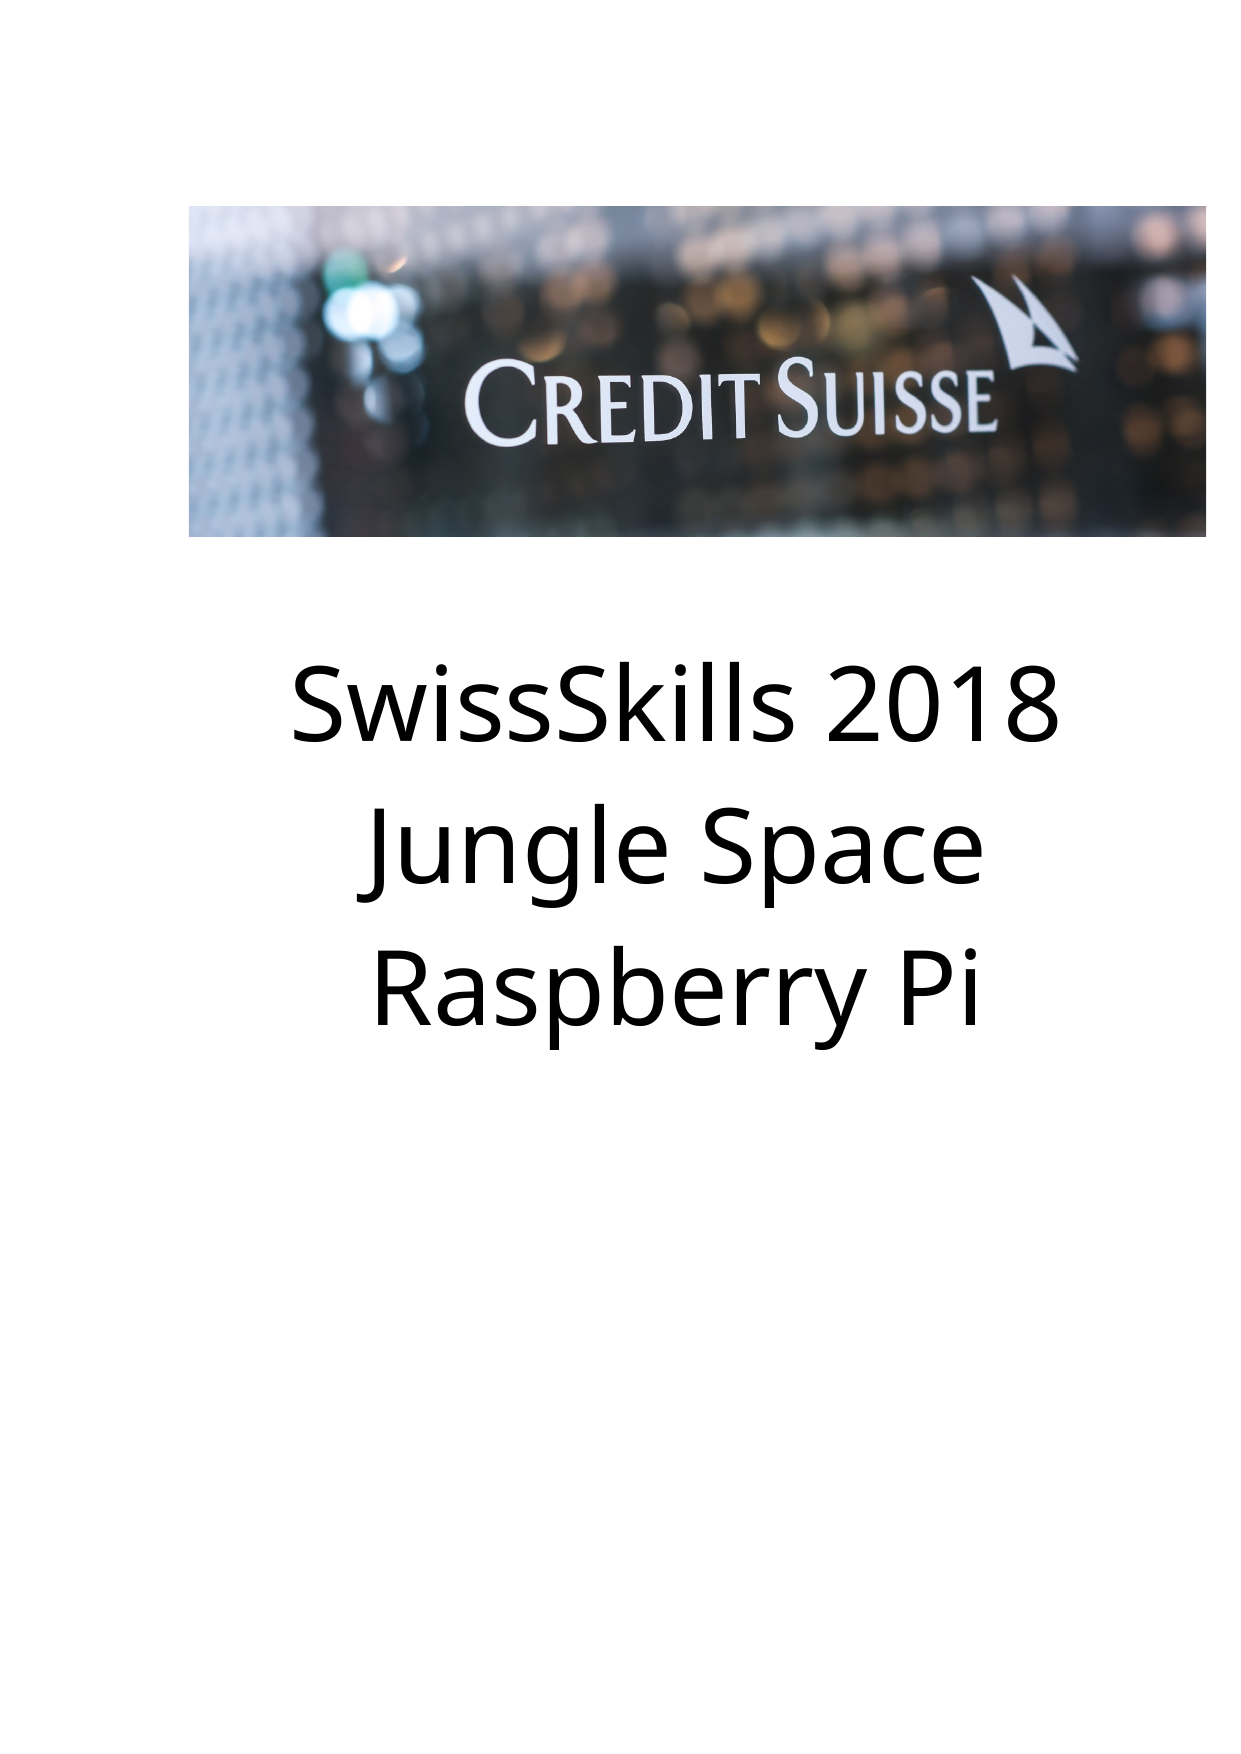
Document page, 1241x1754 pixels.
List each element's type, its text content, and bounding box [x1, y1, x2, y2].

text Raspberry Pi [189, 914, 1163, 1056]
text Jungle Space [189, 772, 1163, 914]
text SwissSkills 2018 [189, 630, 1163, 772]
picture [188, 206, 1207, 537]
